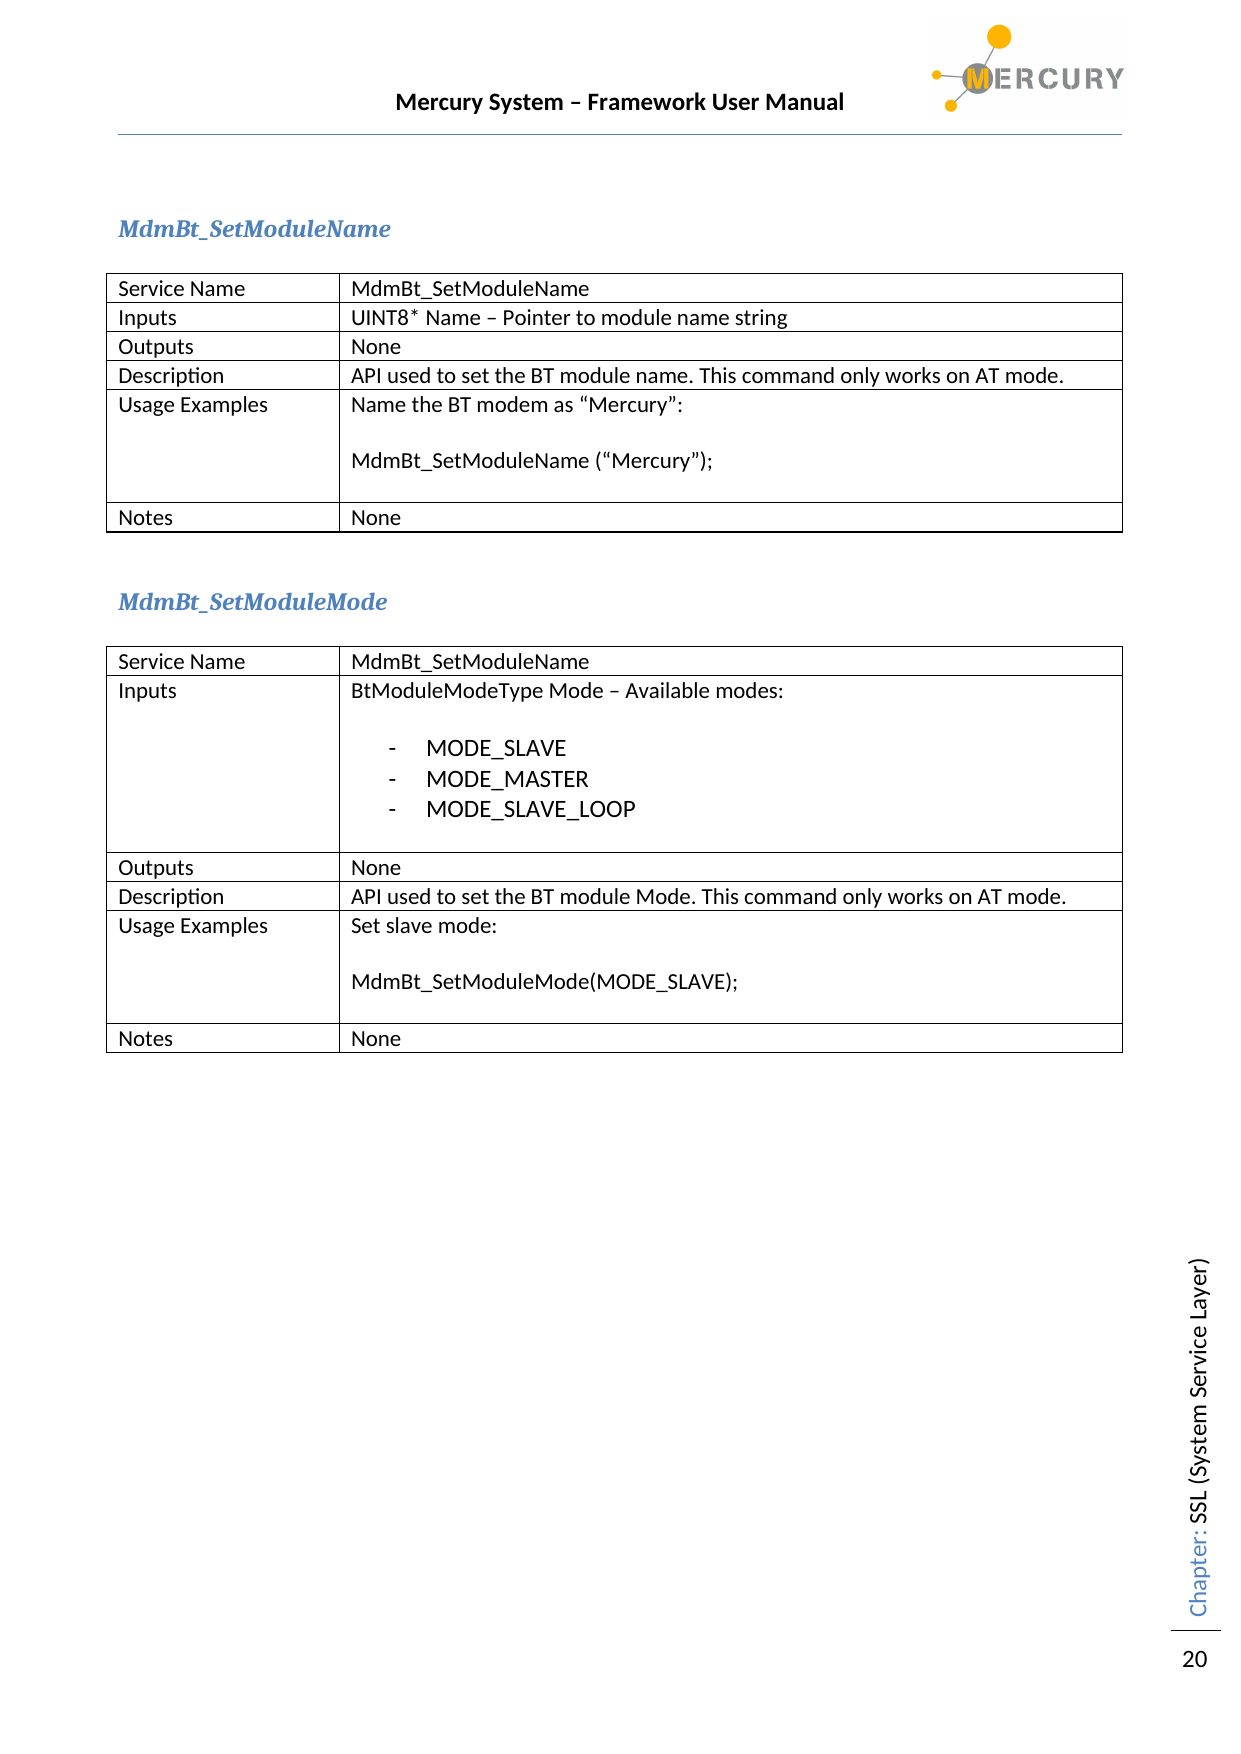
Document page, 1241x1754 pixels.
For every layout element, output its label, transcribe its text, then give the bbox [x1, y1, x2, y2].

table_cell None [340, 503, 1122, 531]
table_header Service Name [107, 647, 339, 675]
table_cell Inputs [107, 303, 339, 331]
subtitle MdmBt_SetModuleMode [118, 588, 1122, 617]
table_cell Name the BT modem as “Mercury”: MdmBt_SetModuleName (“Mercury”); [340, 390, 1122, 502]
table_cell Description [107, 882, 339, 910]
table_cell API used to set the BT module name. This command only works on AT mode. [340, 361, 1122, 389]
table_header Service Name [107, 274, 339, 302]
table_cell None [340, 853, 1122, 881]
table_cell None [340, 332, 1122, 360]
table_cell Notes [107, 1024, 339, 1052]
picture [930, 20, 1128, 119]
table_cell UINT8* Name – Pointer to module name string [340, 303, 1122, 331]
table_cell None [340, 1024, 1122, 1052]
table_cell Inputs [107, 676, 339, 852]
table_cell Outputs [107, 853, 339, 881]
table_cell Usage Examples [107, 390, 339, 502]
table_cell Usage Examples [107, 911, 339, 1023]
table_cell Notes [107, 503, 339, 531]
subtitle MdmBt_SetModuleName [118, 215, 1122, 244]
table_cell Set slave mode: MdmBt_SetModuleMode(MODE_SLAVE); [340, 911, 1122, 1023]
table_cell API used to set the BT module Mode. This command only works on AT mode. [340, 882, 1122, 910]
table_cell BtModuleModeType Mode – Available modes: MODE_SLAVE MODE_MASTER MODE_SLAVE_LOOP [340, 676, 1122, 852]
table_header MdmBt_SetModuleName [340, 274, 1122, 302]
table_cell Description [107, 361, 339, 389]
table_header MdmBt_SetModuleName [340, 647, 1122, 675]
table_cell Outputs [107, 332, 339, 360]
